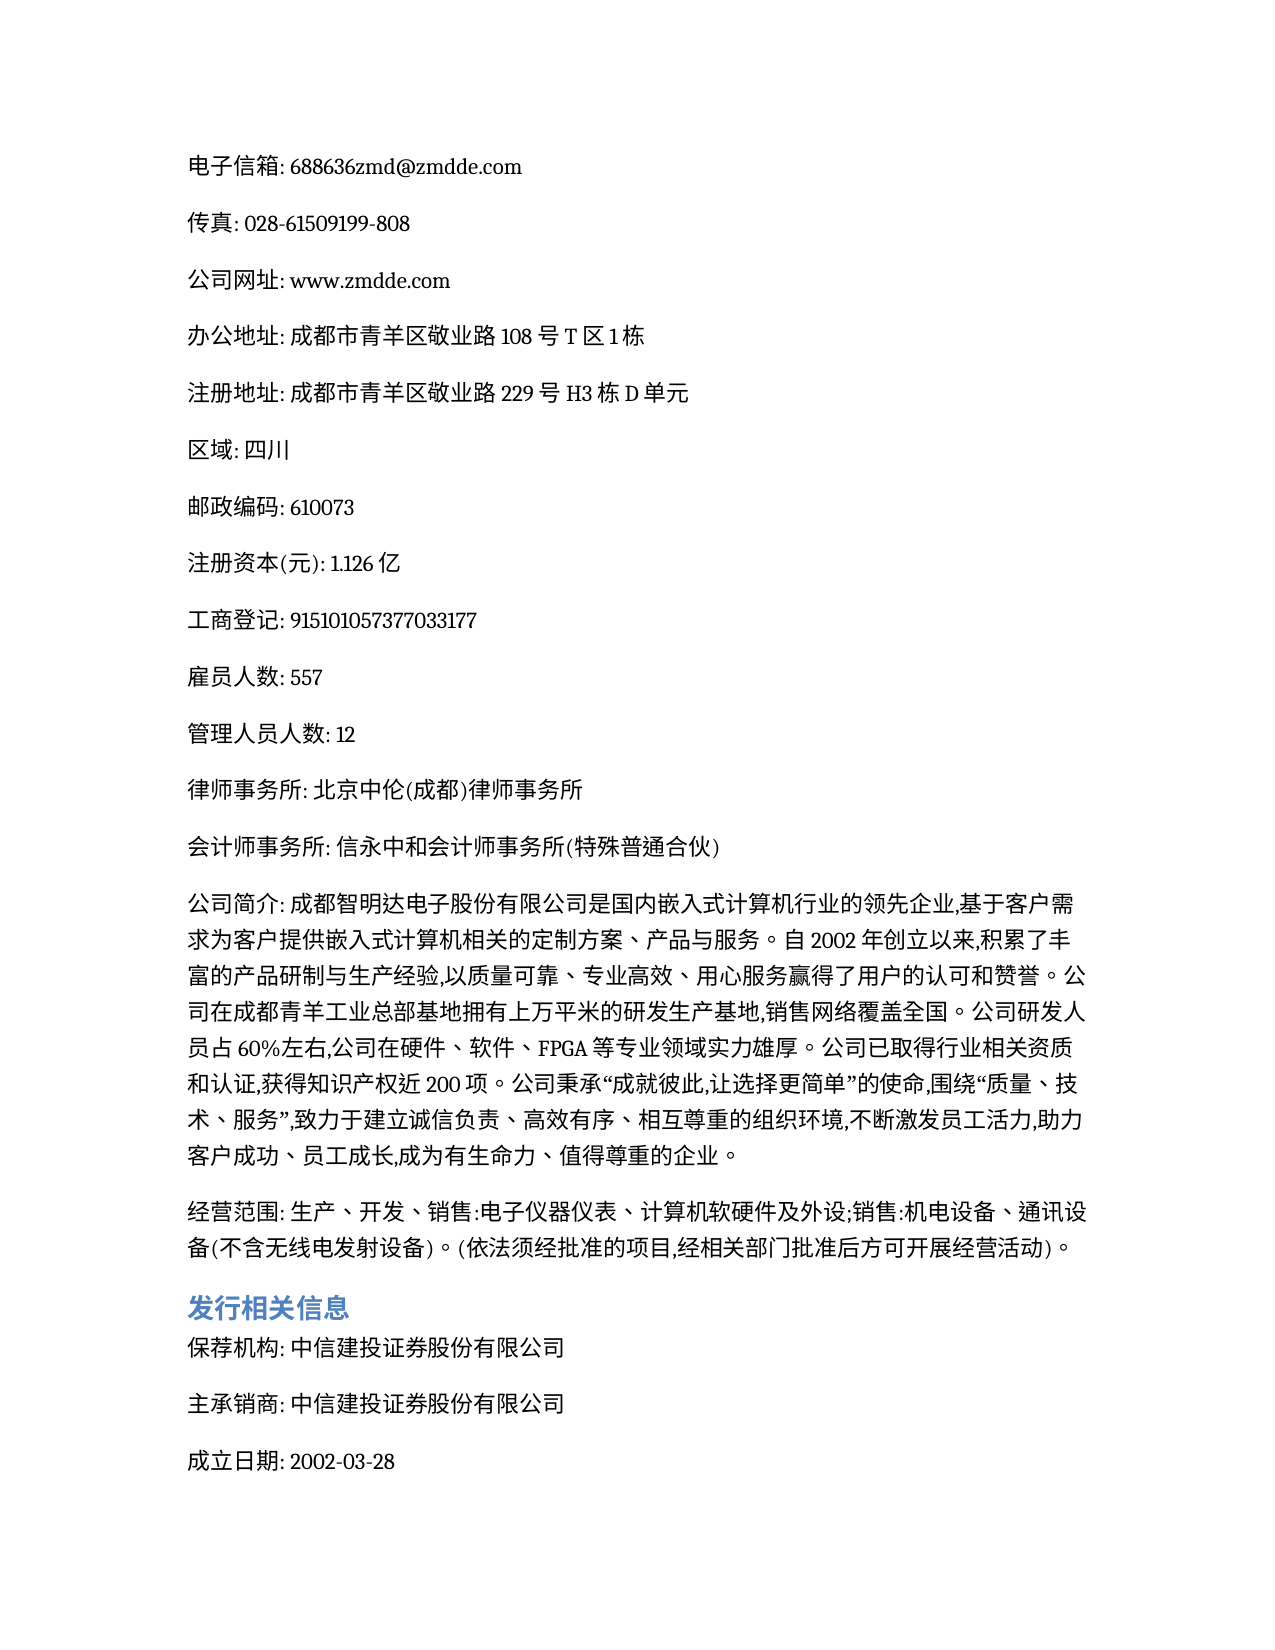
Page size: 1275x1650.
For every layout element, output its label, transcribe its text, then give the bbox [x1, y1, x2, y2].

text 保荐机构: 中信建投证券股份有限公司 [187, 1331, 1087, 1363]
text 公司简介: 成都智明达电子股份有限公司是国内嵌入式计算机行业的领先企业,基于客户需求为客户提供嵌入式计算机相关的定制方案、产品与服务。自2002年创立以来,积累了丰富的产品研制与生产经验,以质量可靠、专业高效、用心服务赢得了用户的认可和赞誉。公司在成都青羊工业总部基地拥有上万平米的研发生产基地,销售网络覆盖全国。公司研发人员占60%左右,公司在硬件、软件、FPGA等专业领域实力雄厚。公司已取得行业相关资质和认证,获得知识产权近200项。公司秉承“成就彼此,让选择更简单”的使命,围绕“质量、技术、服务”,致力于建立诚信负责、高效有序、相互尊重的组织环境,不断激发员工活力,助力客户成功、员工成长,成为有生命力、值得尊重的企业。 [187, 888, 1087, 1171]
text 邮政编码: 610073 [187, 491, 1087, 522]
text 公司网址: www.zmdde.com [187, 263, 1087, 295]
text 区域: 四川 [187, 434, 1087, 465]
text 管理人员人数: 12 [187, 718, 1087, 749]
text 主承销商: 中信建投证券股份有限公司 [187, 1388, 1087, 1419]
text 传真: 028-61509199-808 [187, 207, 1087, 238]
text 经营范围: 生产、开发、销售:电子仪器仪表、计算机软硬件及外设;销售:机电设备、通讯设备(不含无线电发射设备)。(依法须经批准的项目,经相关部门批准后方可开展经营活动)。 [187, 1196, 1087, 1263]
text 雇员人数: 557 [187, 661, 1087, 692]
text 办公地址: 成都市青羊区敬业路108号T区1栋 [187, 320, 1087, 352]
text 电子信箱: 688636zmd@zmdde.com [187, 150, 1087, 181]
text 会计师事务所: 信永中和会计师事务所(特殊普通合伙) [187, 831, 1087, 862]
text 注册地址: 成都市青羊区敬业路229号H3栋D单元 [187, 377, 1087, 408]
text 工商登记: 915101057377033177 [187, 604, 1087, 635]
text 注册资本(元): 1.126亿 [187, 547, 1087, 579]
subtitle 发行相关信息 [187, 1289, 1087, 1326]
text 律师事务所: 北京中伦(成都)律师事务所 [187, 774, 1087, 806]
text 成立日期: 2002-03-28 [187, 1445, 1087, 1476]
